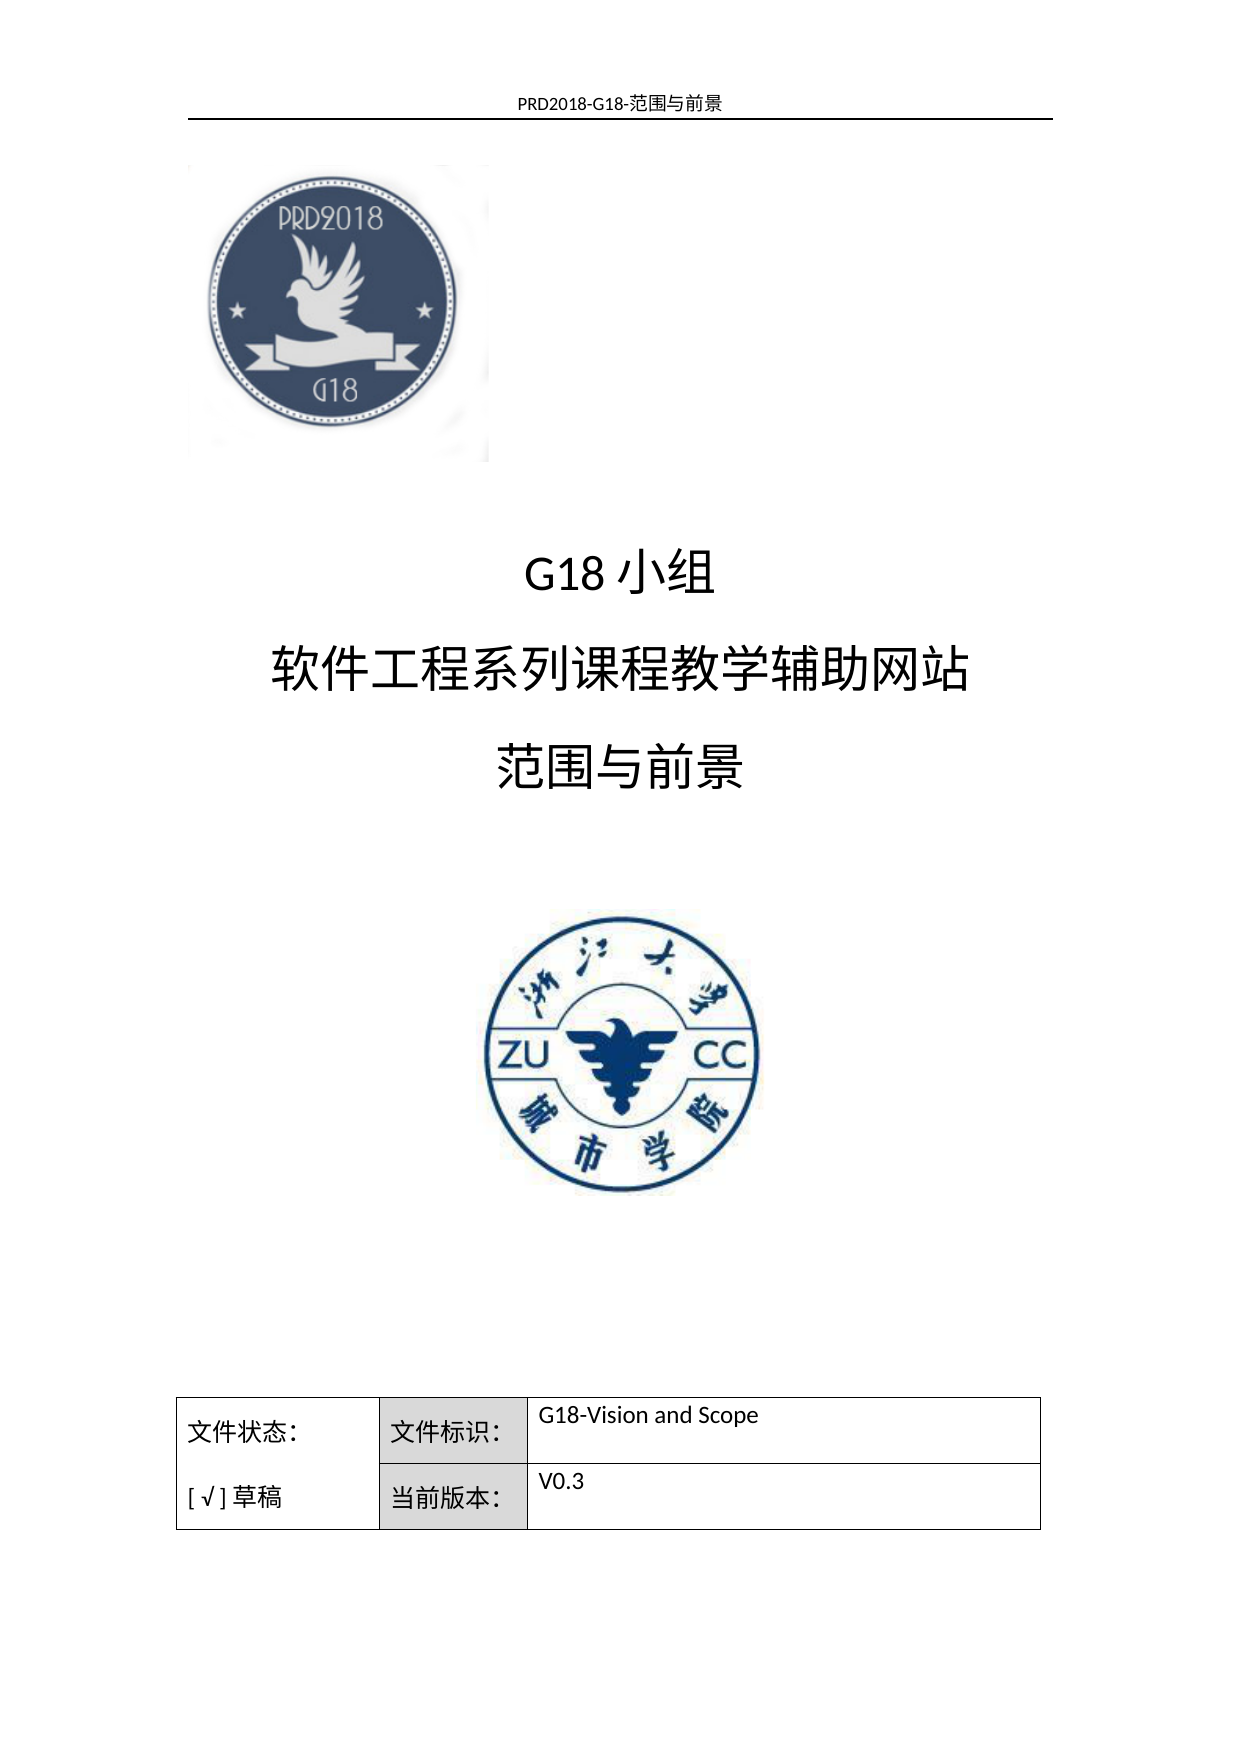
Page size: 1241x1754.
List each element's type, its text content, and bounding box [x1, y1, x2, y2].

picture [187, 162, 489, 462]
text 软件工程系列课程教学辅助网站 [187, 617, 1053, 714]
text 范围与前景 [187, 714, 1053, 812]
text G18小组 [187, 519, 1053, 617]
table_cell V0.3 [528, 1464, 1040, 1529]
table_header 文件标识： [380, 1398, 527, 1463]
picture [475, 909, 765, 1196]
table_cell 当前版本： [380, 1464, 527, 1529]
table_header G18-Vision and Scope [528, 1398, 1040, 1463]
table_header 文件状态： [ √ ] 草稿 [ ] 正式发布 [ ] 正在修改 [177, 1398, 379, 1529]
